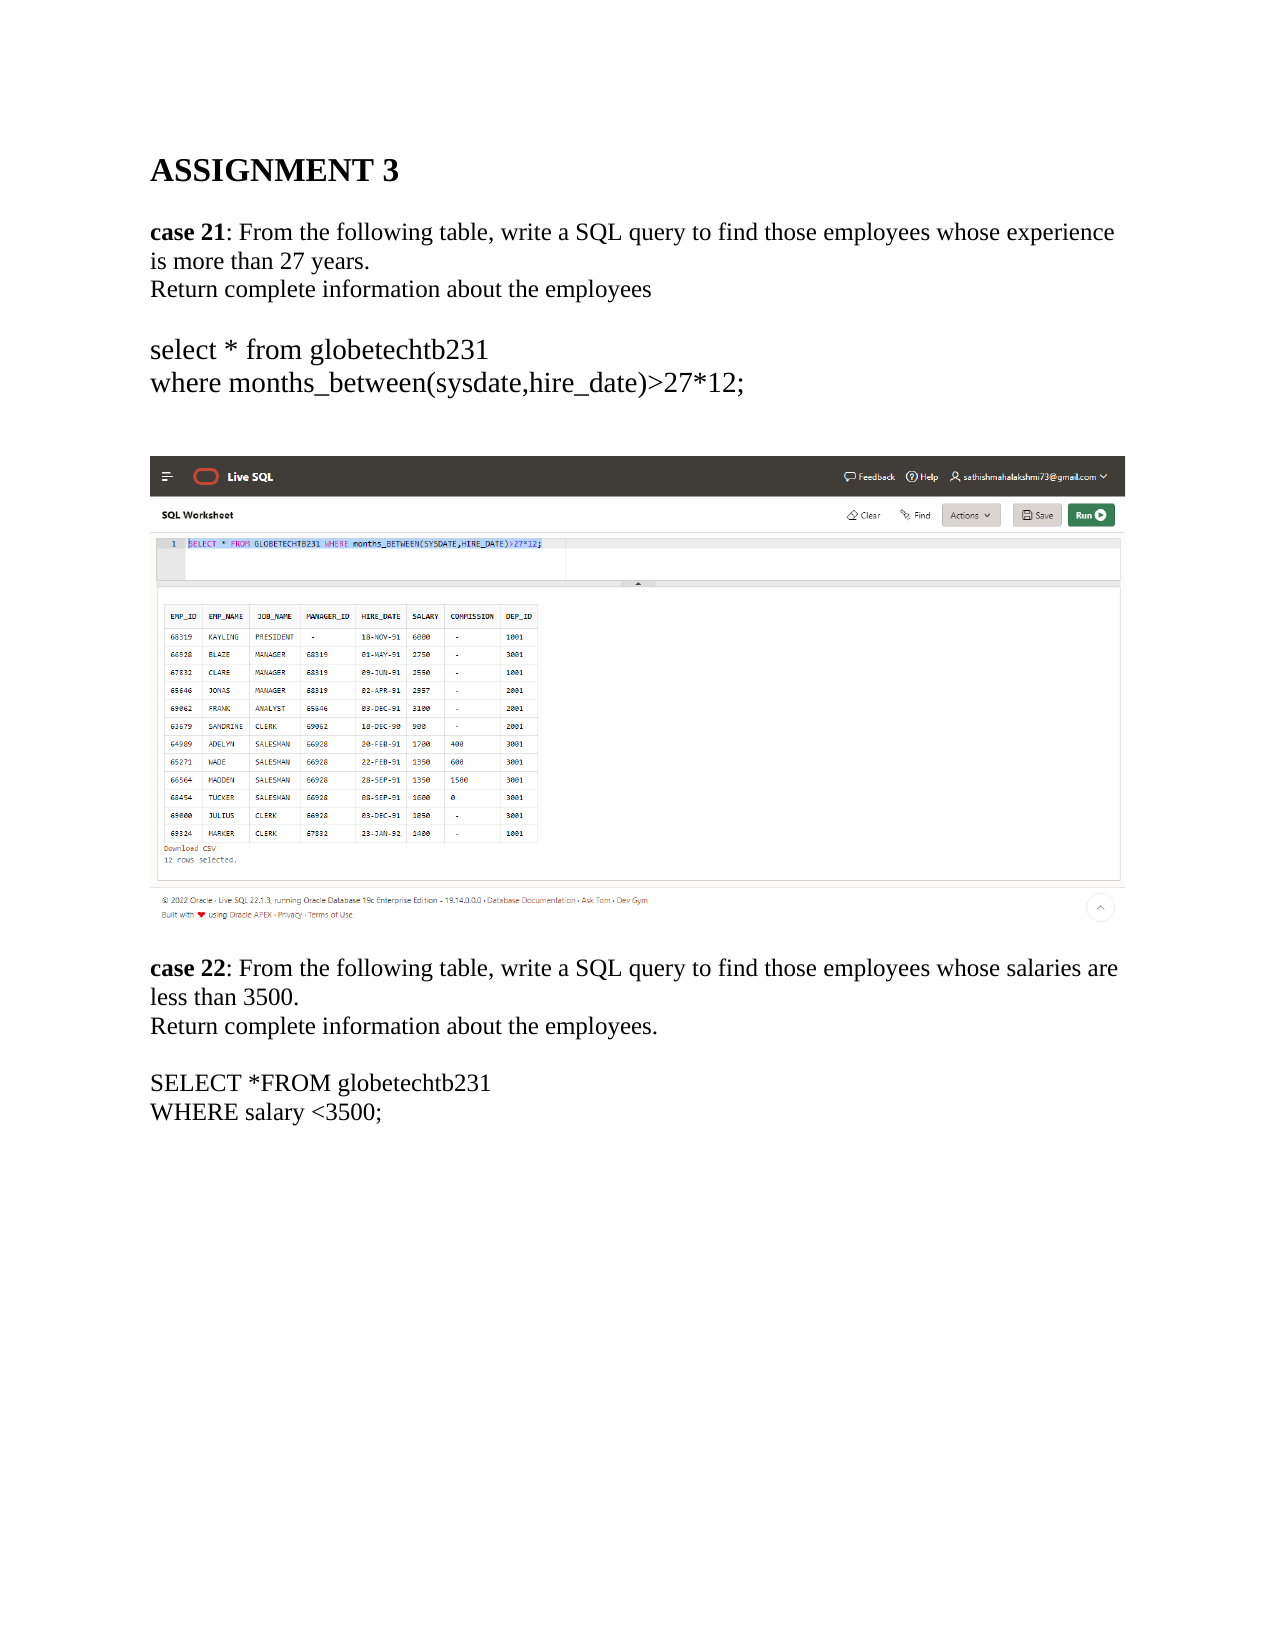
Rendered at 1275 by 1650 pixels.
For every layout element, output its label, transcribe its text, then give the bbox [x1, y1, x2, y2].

text Return complete information about the employees [150, 274, 1125, 303]
text WHERE salary <3500; [150, 1097, 1125, 1126]
picture [150, 456, 1125, 925]
text SELECT *FROM globetechtb231 [150, 1068, 1125, 1097]
text select * from globetechtb231 [150, 332, 1125, 366]
text where months_between(sysdate,hire_date)>27*12; [150, 366, 1125, 399]
text case 22: From the following table, write a SQL query to find those employees whose salaries are less than 3500. Return complete information about the employees. [150, 953, 1125, 1040]
text ASSIGNMENT 3 case 21: From the following table, write a SQL query to find those employees whose experience is more than 27 years. [150, 150, 1125, 274]
